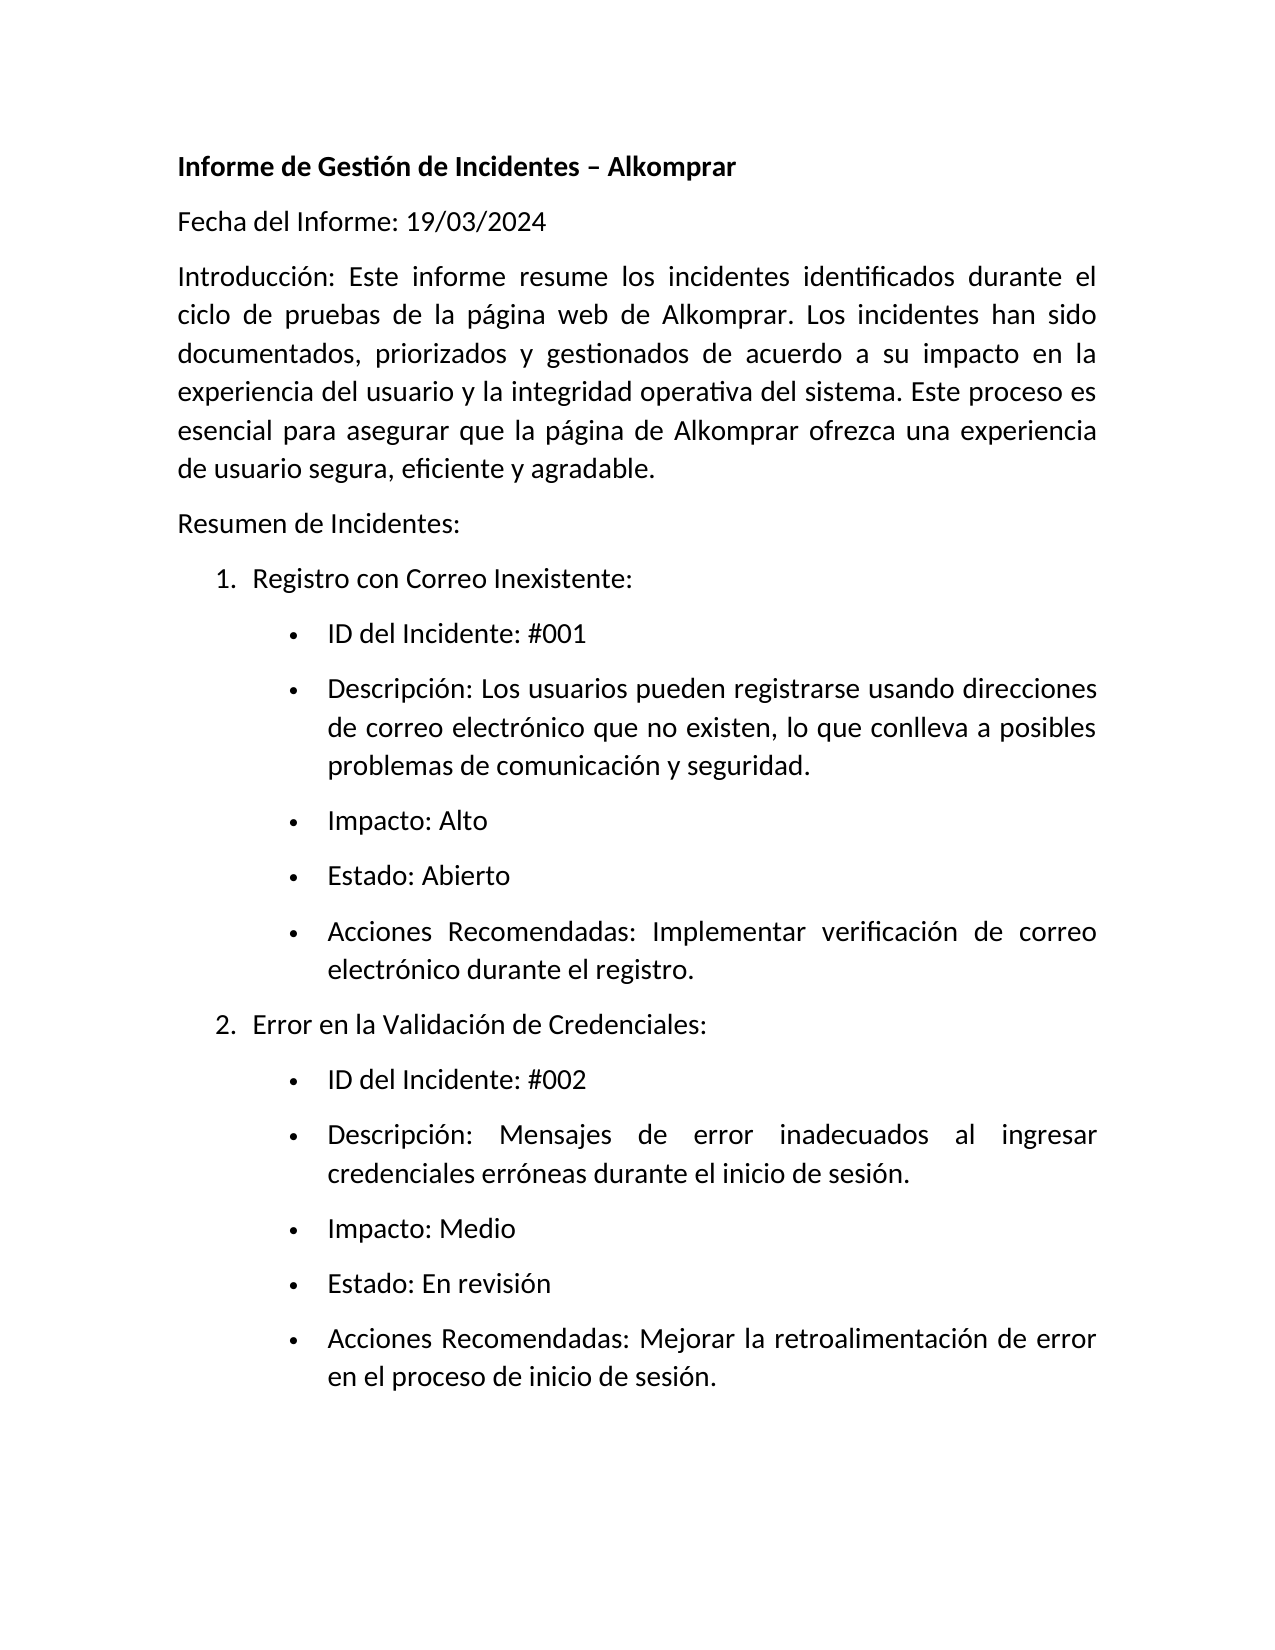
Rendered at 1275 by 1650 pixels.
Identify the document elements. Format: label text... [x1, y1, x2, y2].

list Registro con Correo Inexistente: [215, 560, 1098, 596]
list Estado: En revisión [290, 1265, 1098, 1301]
list Descripción: Mensajes de error inadecuados al ingresar credenciales erróneas durante el inicio de sesión. [290, 1116, 1098, 1190]
list Acciones Recomendadas: Mejorar la retroalimentación de error en el proceso de inicio de sesión. [290, 1320, 1098, 1394]
list Error en la Validación de Credenciales: [215, 1006, 1098, 1042]
list ID del Incidente: #002 [290, 1061, 1098, 1097]
list Estado: Abierto [290, 857, 1098, 893]
text Introducción: Este informe resume los incidentes identificados durante el ciclo de pruebas de la página web de Alkomprar. Los incidentes han sido documentados, priorizados y gestionados de acuerdo a su impacto en la experiencia del usuario y la integridad operativa del sistema. Este proceso es esencial para asegurar que la página de Alkomprar ofrezca una experiencia de usuario segura, eficiente y agradable. [177, 258, 1098, 486]
list ID del Incidente: #001 [290, 615, 1098, 651]
list Acciones Recomendadas: Implementar verificación de correo electrónico durante el registro. [290, 913, 1098, 987]
list Impacto: Medio [290, 1210, 1098, 1246]
list Descripción: Los usuarios pueden registrarse usando direcciones de correo electrónico que no existen, lo que conlleva a posibles problemas de comunicación y seguridad. [290, 670, 1098, 783]
text Informe de Gestión de Incidentes – Alkomprar [177, 148, 1098, 183]
text Resumen de Incidentes: [177, 505, 1098, 541]
list Impacto: Alto [290, 802, 1098, 838]
text Fecha del Informe: 19/03/2024 [177, 203, 1098, 238]
